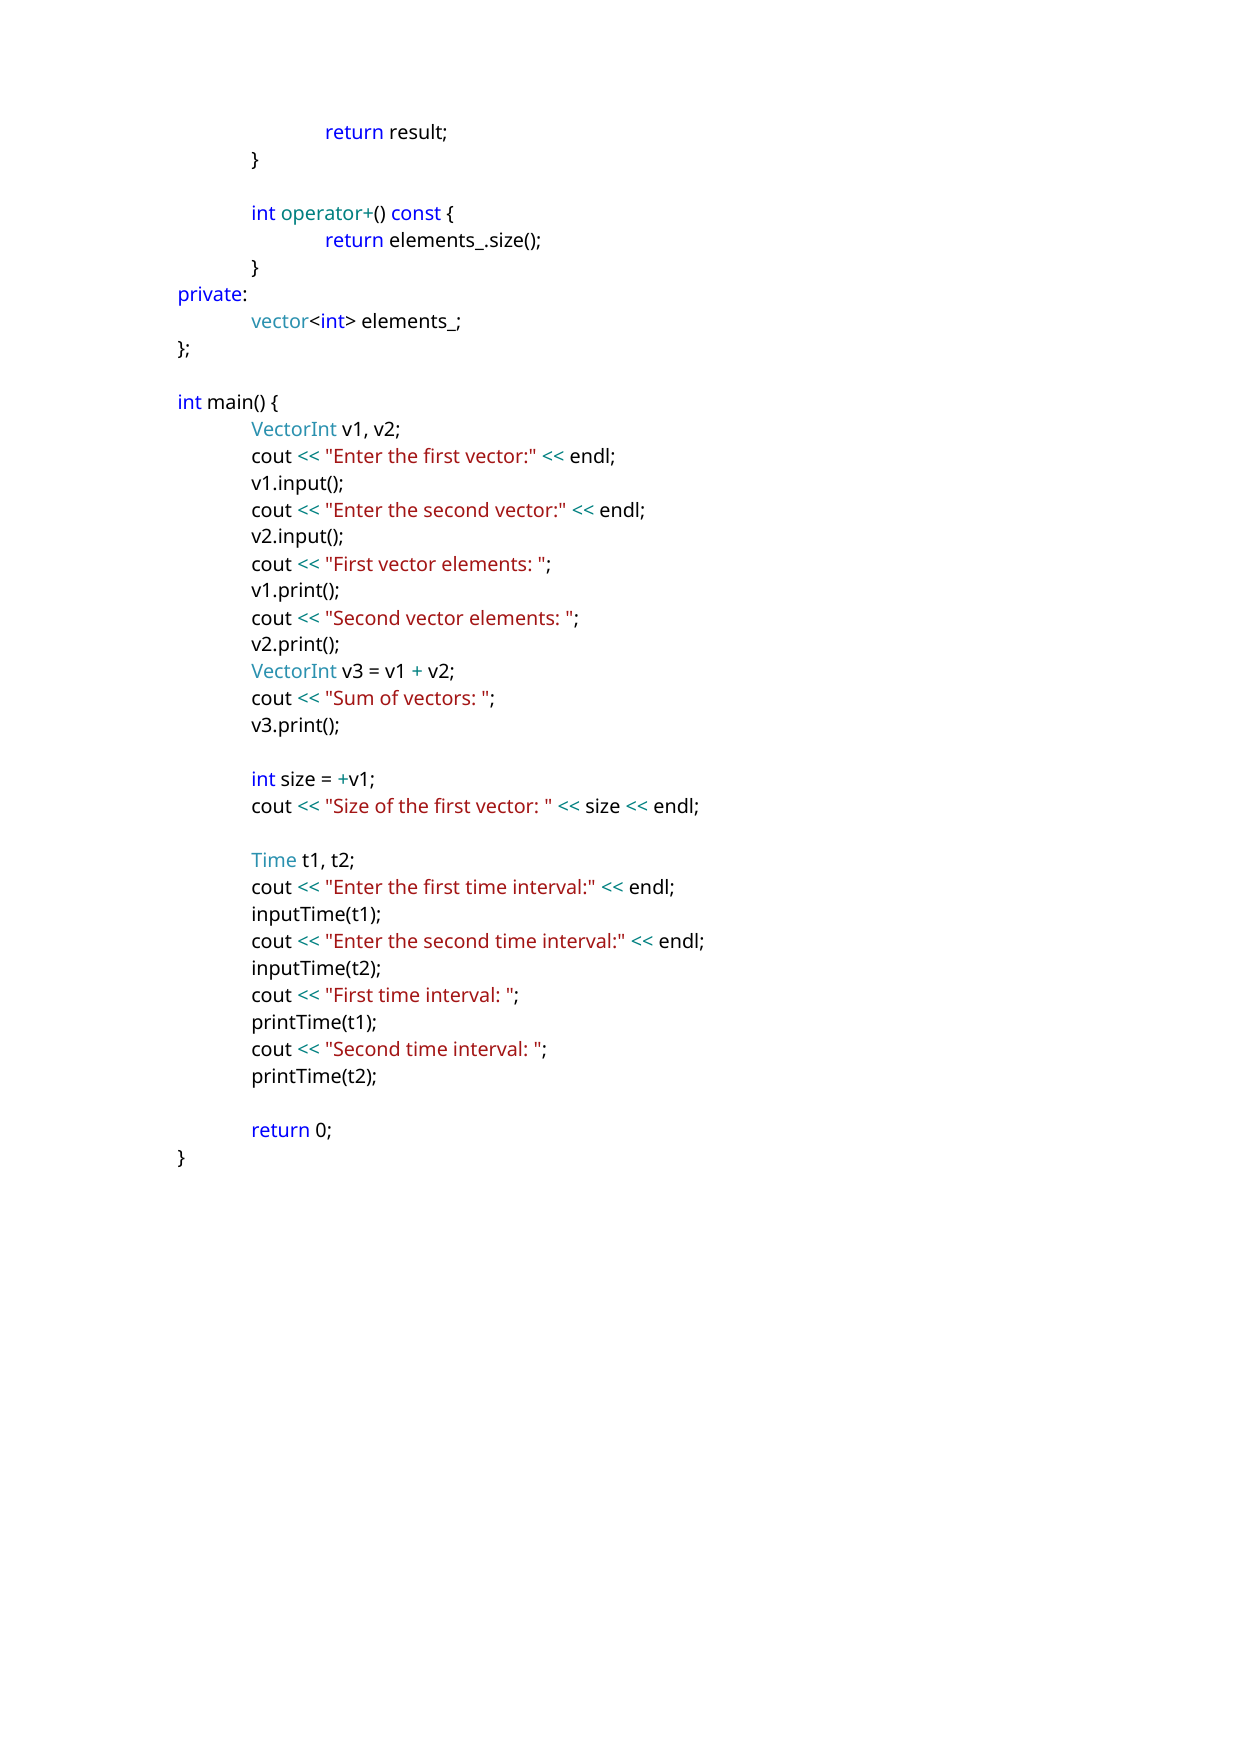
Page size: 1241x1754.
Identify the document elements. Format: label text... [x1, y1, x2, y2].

text cout << "Enter the second time interval:" << endl; [177, 927, 1152, 954]
text return elements_.size(); [177, 226, 1152, 253]
text private: [177, 280, 1152, 307]
text inputTime(t2); [177, 954, 1152, 981]
text inputTime(t1); [177, 901, 1152, 927]
text int operator+() const { [177, 199, 1152, 226]
text cout << "Second vector elements: "; [177, 604, 1152, 631]
text } [177, 145, 1152, 172]
text vector<int> elements_; [177, 307, 1152, 334]
text } [177, 253, 1152, 280]
text printTime(t1); [177, 1008, 1152, 1035]
text cout << "Size of the first vector: " << size << endl; [177, 793, 1152, 819]
text int size = +v1; [177, 766, 1152, 793]
text cout << "Enter the first vector:" << endl; [177, 442, 1152, 469]
text v1.input(); [177, 469, 1152, 496]
text }; [177, 334, 1152, 361]
text VectorInt v1, v2; [177, 415, 1152, 442]
text cout << "Enter the second vector:" << endl; [177, 496, 1152, 523]
text int main() { [177, 388, 1152, 415]
text cout << "Enter the first time interval:" << endl; [177, 873, 1152, 901]
text v1.print(); [177, 577, 1152, 604]
text Time t1, t2; [177, 847, 1152, 873]
text v2.input(); [177, 523, 1152, 550]
text return 0; [177, 1116, 1152, 1143]
text v2.print(); [177, 631, 1152, 658]
text cout << "First time interval: "; [177, 981, 1152, 1008]
text cout << "Sum of vectors: "; [177, 685, 1152, 712]
text v3.print(); [177, 712, 1152, 739]
text cout << "First vector elements: "; [177, 550, 1152, 577]
text } [177, 1143, 1152, 1170]
text printTime(t2); [177, 1062, 1152, 1089]
text return result; [177, 118, 1152, 145]
text cout << "Second time interval: "; [177, 1035, 1152, 1062]
text VectorInt v3 = v1 + v2; [177, 658, 1152, 685]
